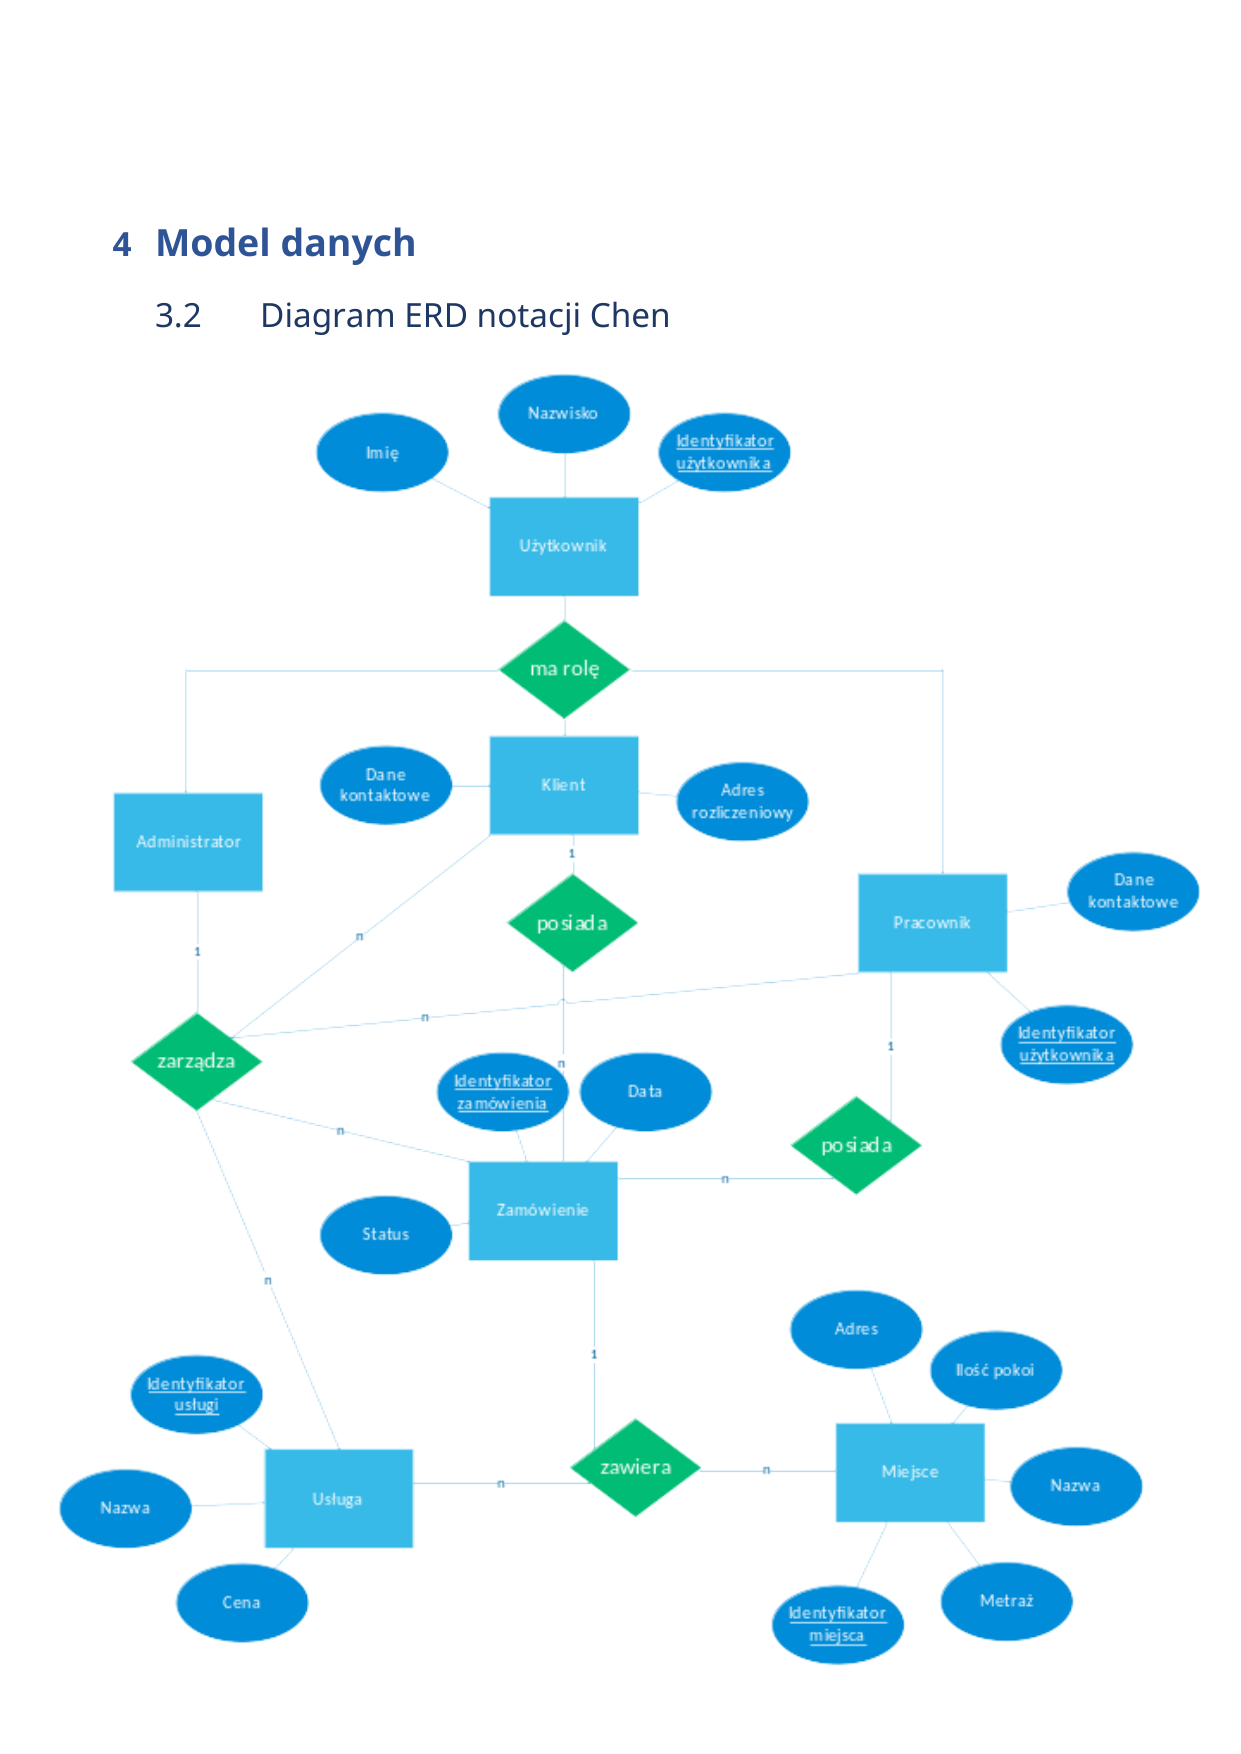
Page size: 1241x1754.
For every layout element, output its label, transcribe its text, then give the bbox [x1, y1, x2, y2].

subtitle Model danych [112, 216, 1128, 267]
subtitle 3.2 Diagram ERD notacji Chen [112, 292, 1128, 337]
